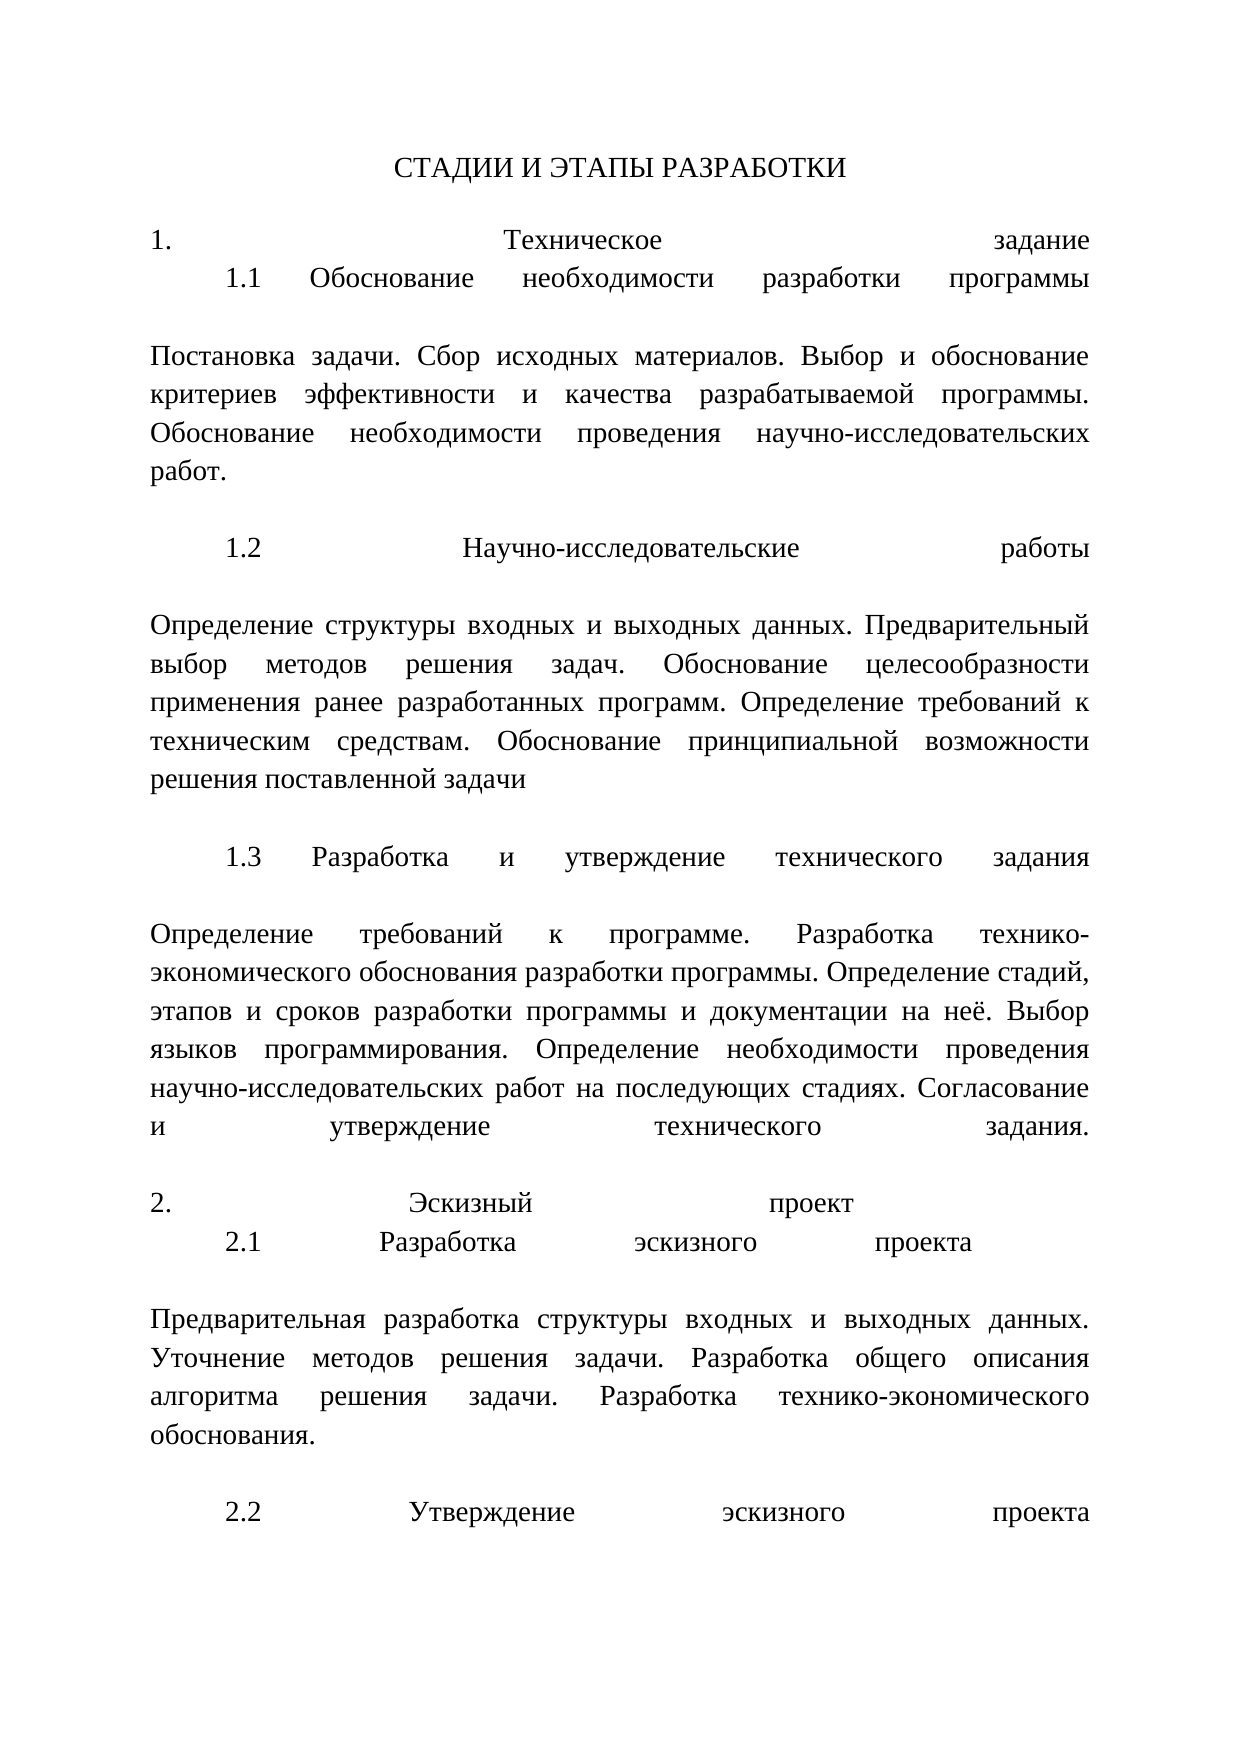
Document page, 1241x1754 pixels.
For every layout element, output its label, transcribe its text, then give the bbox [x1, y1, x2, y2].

text 1.3 Разработка и утверждение технического задания Определение требований к программе. Разработка технико-экономического обоснования разработки программы. Определение стадий, этапов и сроков разработки программы и документации на неё. Выбор языков программирования. Определение необходимости проведения научно-исследовательских работ на последующих стадиях. Согласование и утверждение технического задания. 2. Эскизный проект 2.1 Разработка эскизного проекта Предварительная разработка структуры входных и выходных данных. Уточнение методов решения задачи. Разработка общего описания алгоритма решения задачи. Разработка технико-экономического обоснования. [150, 800, 1090, 1450]
subtitle СТАДИИ И ЭТАПЫ РАЗРАБОТКИ [150, 150, 1090, 183]
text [150, 1455, 1090, 1566]
text 1. Техническое задание 1.1 Обоснование необходимости разработки программы Постановка задачи. Сбор исходных материалов. Выбор и обоснование критериев эффективности и качества разрабатываемой программы. Обоснование необходимости проведения научно-исследовательских работ. [150, 183, 1090, 487]
text 1.2 Научно-исследовательские работы Определение структуры входных и выходных данных. Предварительный выбор методов решения задач. Обоснование целесообразности применения ранее разработанных программ. Определение требований к техническим средствам. Обоснование принципиальной возможности решения поставленной задачи [150, 492, 1090, 795]
